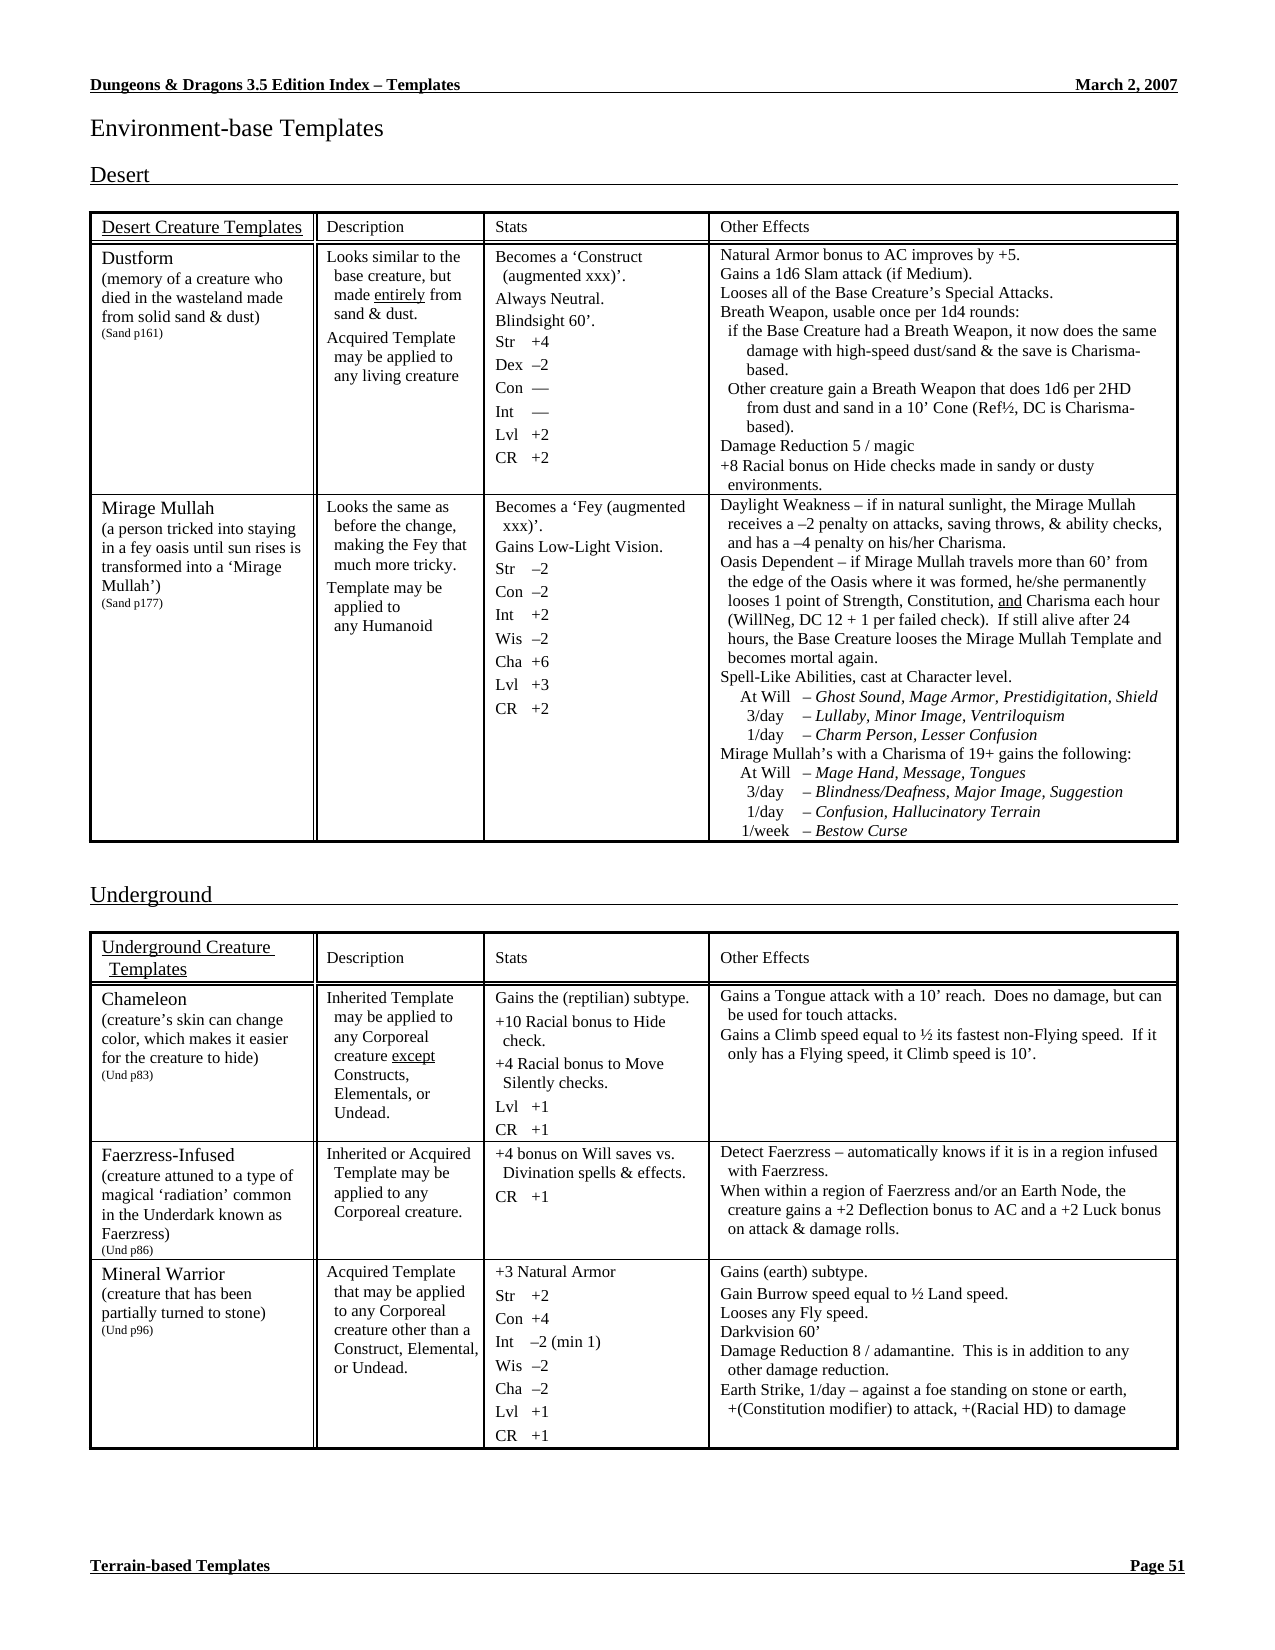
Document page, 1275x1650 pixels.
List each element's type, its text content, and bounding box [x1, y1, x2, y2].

subtitle Desert [90, 161, 1185, 188]
table_cell Detect Faerzress – automatically knows if it is in a region infused with Faerzress. When within a region of Faerzress and/or an Earth Node, the creature gains a +2 Deflection bonus to AC and a +2 Luck bonus on attack & damage rolls. [710, 1142, 1176, 1259]
table_cell Mineral Warrior (creature that has been partially turned to stone) (Und p96) [92, 1260, 313, 1447]
table_cell +3 Natural Armor Str +2 Con +4 Int –2 (min 1) –2 Cha –2 Lvl +1 CR +1 [485, 1260, 708, 1447]
table_header Stats [485, 214, 708, 240]
table_cell Natural Armor bonus to AC improves by +5. Gains a 1d6 Slam attack (if Medium). Looses all of the Base Creature’s Special Attacks. Breath Weapon, usable once per 1d4 rounds: if the Base Creature had a Breath Weapon, it now does the same damage with high-speed dust/sand & the save is Charisma-based. Other creature gain a Breath Weapon that does 1d6 per 2HD from dust and sand in a 10’ Cone (Ref½, DC is Charisma-based). Damage Reduction 5 / magic +8 Racial bonus on Hide checks made in sandy or dusty environments. [710, 245, 1176, 494]
table_header Other Effects [710, 934, 1176, 981]
table_cell +4 bonus on Will saves vs. Divination spells & effects. CR +1 [485, 1142, 708, 1259]
table_cell Dustform (memory of a creature who died in the wasteland made from solid sand & dust) (Sand p161) [92, 245, 313, 494]
table_cell Gains the (reptilian) subtype. +10 Racial bonus to Hide check. +4 Racial bonus to Move Silently checks. Lvl +1 CR +1 [485, 986, 708, 1141]
table_cell Looks similar to the base creature, but made entirely from sand & dust. Acquired Template may be applied to any living creature [318, 245, 483, 494]
table_header Underground Creature Templates [92, 934, 313, 981]
table_cell Gains a Tongue attack with a 10’ reach. Does no damage, but can be used for touch attacks. Gains a Climb speed equal to ½ its fastest non-Flying speed. If it only has a Flying speed, it Climb speed is 10’. [710, 986, 1176, 1141]
table_cell Inherited Template may be applied to any Corporeal creature except Constructs, Elementals, or Undead. [318, 986, 483, 1141]
table_cell Mirage Mullah (a person tricked into staying in a fey oasis until sun rises is transformed into a ‘Mirage Mullah’) (Sand p177) [92, 495, 313, 840]
table_cell Gains (earth) subtype. Gain Burrow speed equal to ½ Land speed. Looses any Fly speed. Darkvision 60’ Damage Reduction 8 / adamantine. This is in addition to any other damage reduction. Earth Strike, 1/day – against a foe standing on stone or earth, +(Constitution modifier) to attack, +(Racial HD) to damage [710, 1260, 1176, 1447]
table_header Description [318, 214, 483, 240]
table_cell Faerzress-Infused (creature attuned to a type of magical ‘radiation’ common in the Underdark known as Faerzress) (Und p86) [92, 1142, 313, 1259]
table_header Description [318, 934, 483, 981]
table_header Stats [485, 934, 708, 981]
table_cell Chameleon (creature’s skin can change color, which makes it easier for the creature to hide) (Und p83) [92, 986, 313, 1141]
table_cell Looks the same as before the change, making the Fey that much more tricky. Template may be applied to any Humanoid [318, 495, 483, 840]
table_header Desert Creature Templates [92, 214, 313, 240]
table_cell Acquired Template that may be applied to any Corporeal creature other than a Construct, Elemental, or Undead. [318, 1260, 483, 1447]
table_cell Becomes a ‘Fey (augmented xxx)’. Gains Low-Light Vision. Str –2 Con –2 Int +2 –2 Cha +6 Lvl +3 CR +2 [485, 495, 708, 840]
table_cell Inherited or Acquired Template may be applied to any Corporeal creature. [318, 1142, 483, 1259]
subtitle Underground [90, 881, 1185, 907]
table_cell Becomes a ‘Construct (augmented xxx)’. Always Neutral. Blindsight 60’. Str +4 Dex –2 Con — Int — Lvl +2 CR +2 [485, 245, 708, 494]
table_cell Daylight Weakness – if in natural sunlight, the Mirage Mullah receives a –2 penalty on attacks, saving throws, & ability checks, and has a –4 penalty on his/her Charisma. Oasis Dependent – if Mirage Mullah travels more than 60’ from the edge of the Oasis where it was formed, he/she permanently looses 1 point of Strength, Constitution, and Charisma each hour ( 12 + 1 per failed check). If still alive after 24 hours, the Base Creature looses the Mirage Mullah Template and becomes mortal again. Spell-Like Abilities, cast at Character level. At Will – Ghost Sound, Mage Armor, Prestidigitation, Shield 3/day – Lullaby, Minor Image, Ventriloquism 1/day – Charm Person, Lesser Confusion Mirage Mullah’s with a Charisma of 19+ gains the following: At Will – Mage Hand, Message, Tongues 3/day – Blindness/Deafness, Major Image, Suggestion 1/day – Confusion, Hallucinatory Terrain 1/week – Bestow Curse [710, 495, 1176, 840]
table_header Other Effects [710, 214, 1176, 240]
subtitle Environment-base Templates [90, 113, 1185, 142]
